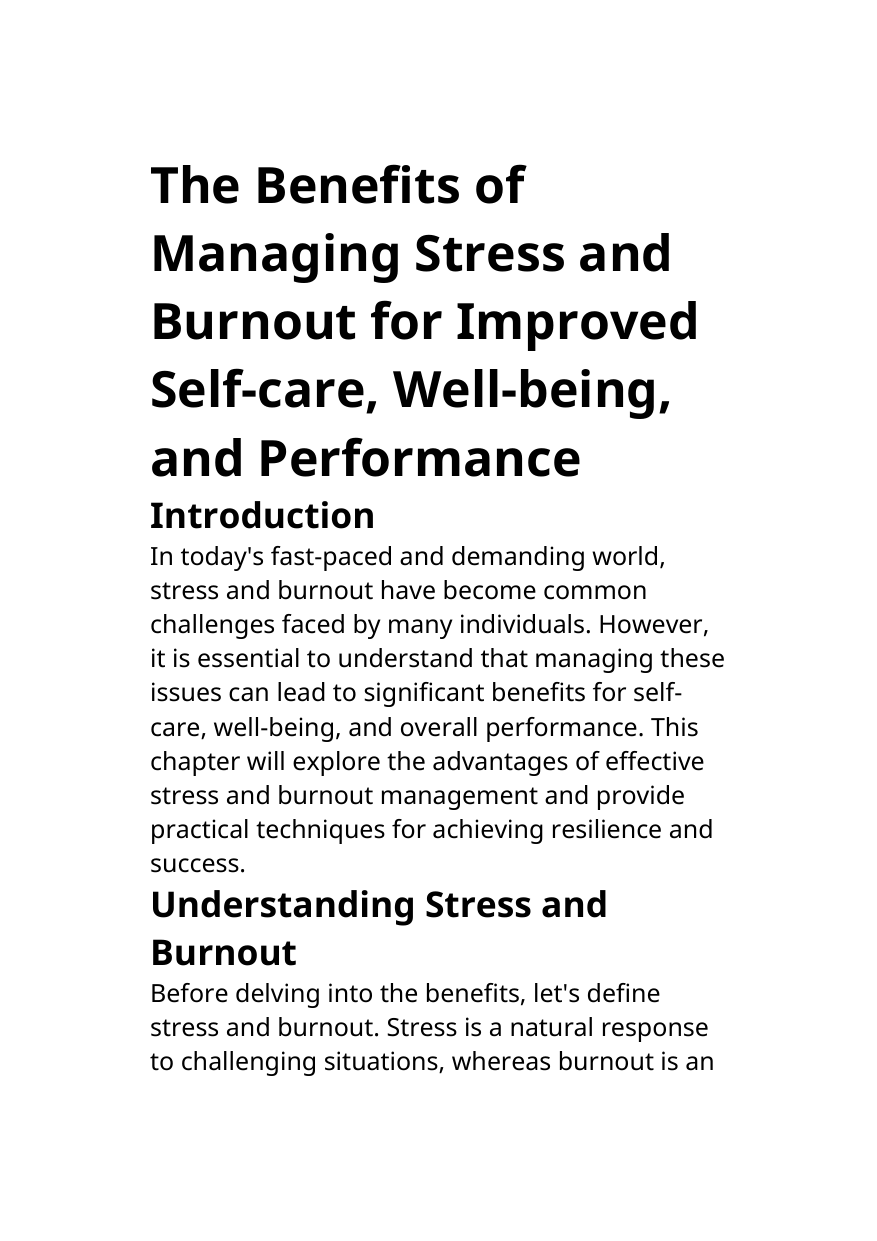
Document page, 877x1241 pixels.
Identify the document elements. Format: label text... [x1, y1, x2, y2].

subtitle Introduction [150, 491, 727, 539]
subtitle The Benefits of Managing Stress and Burnout for Improved Self-care, Well-being, and Performance [150, 150, 727, 491]
text In today's fast-paced and demanding world, stress and burnout have become common challenges faced by many individuals. However, it is essential to understand that managing these issues can lead to significant benefits for self-care, well-being, and overall performance. This chapter will explore the advantages of effective stress and burnout management and provide practical techniques for achieving resilience and success. [150, 539, 727, 879]
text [150, 976, 727, 1078]
subtitle Understanding Stress and Burnout [150, 879, 727, 976]
